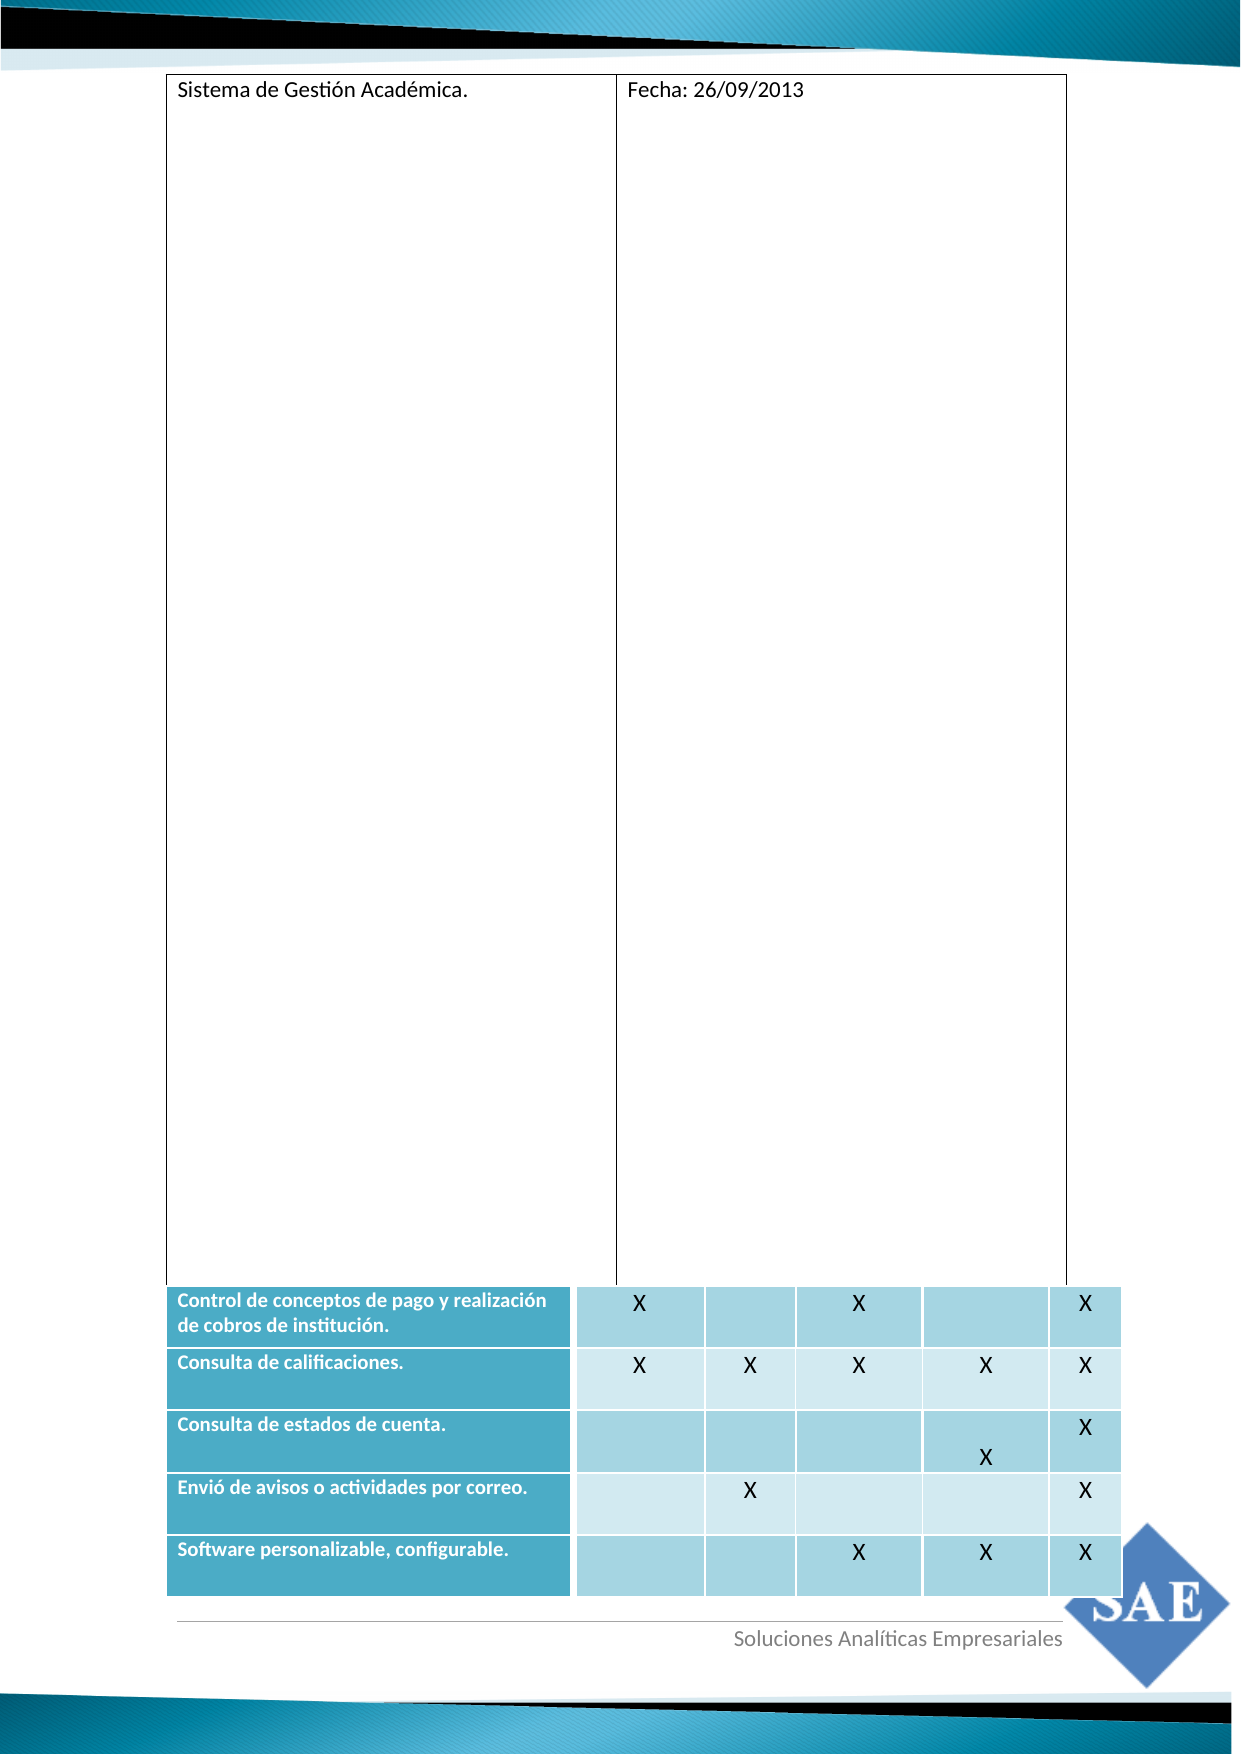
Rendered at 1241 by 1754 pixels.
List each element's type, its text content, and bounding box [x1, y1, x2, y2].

table_cell X [1050, 1411, 1121, 1472]
table_cell [577, 1474, 704, 1534]
table_cell X [796, 1349, 922, 1409]
table_cell X [577, 1349, 704, 1409]
table_cell [706, 1411, 795, 1472]
table_cell X [1050, 1287, 1121, 1347]
table_cell Envió de avisos o actividades por correo. [167, 1474, 570, 1534]
table_cell Software personalizable, configurable. [167, 1536, 570, 1596]
table_cell X [706, 1349, 795, 1409]
table_cell X [797, 1536, 921, 1596]
table_cell X [924, 1536, 1048, 1596]
table_cell Control de conceptos de pago y realización de cobros de institución. [167, 1287, 570, 1347]
picture [0, 1518, 1232, 1754]
table_cell X [1050, 1349, 1121, 1409]
table_cell Consulta de calificaciones. [167, 1349, 570, 1409]
table_cell X [924, 1411, 1048, 1472]
table_cell [924, 1287, 1048, 1347]
table_cell [577, 1536, 704, 1596]
table_cell Consulta de estados de cuenta. [167, 1411, 570, 1472]
table_cell [797, 1411, 921, 1472]
table_cell X [797, 1287, 921, 1347]
table_cell X [706, 1474, 795, 1534]
table_cell X [577, 1287, 704, 1347]
table_cell [923, 1474, 1048, 1534]
picture [2, 0, 1241, 73]
table_cell X [923, 1349, 1048, 1409]
table_cell X [1050, 1474, 1121, 1534]
table_cell X [1050, 1536, 1121, 1596]
table_cell [706, 1287, 795, 1347]
table_cell [577, 1411, 704, 1472]
table_cell [706, 1536, 795, 1596]
table_cell [796, 1474, 922, 1534]
